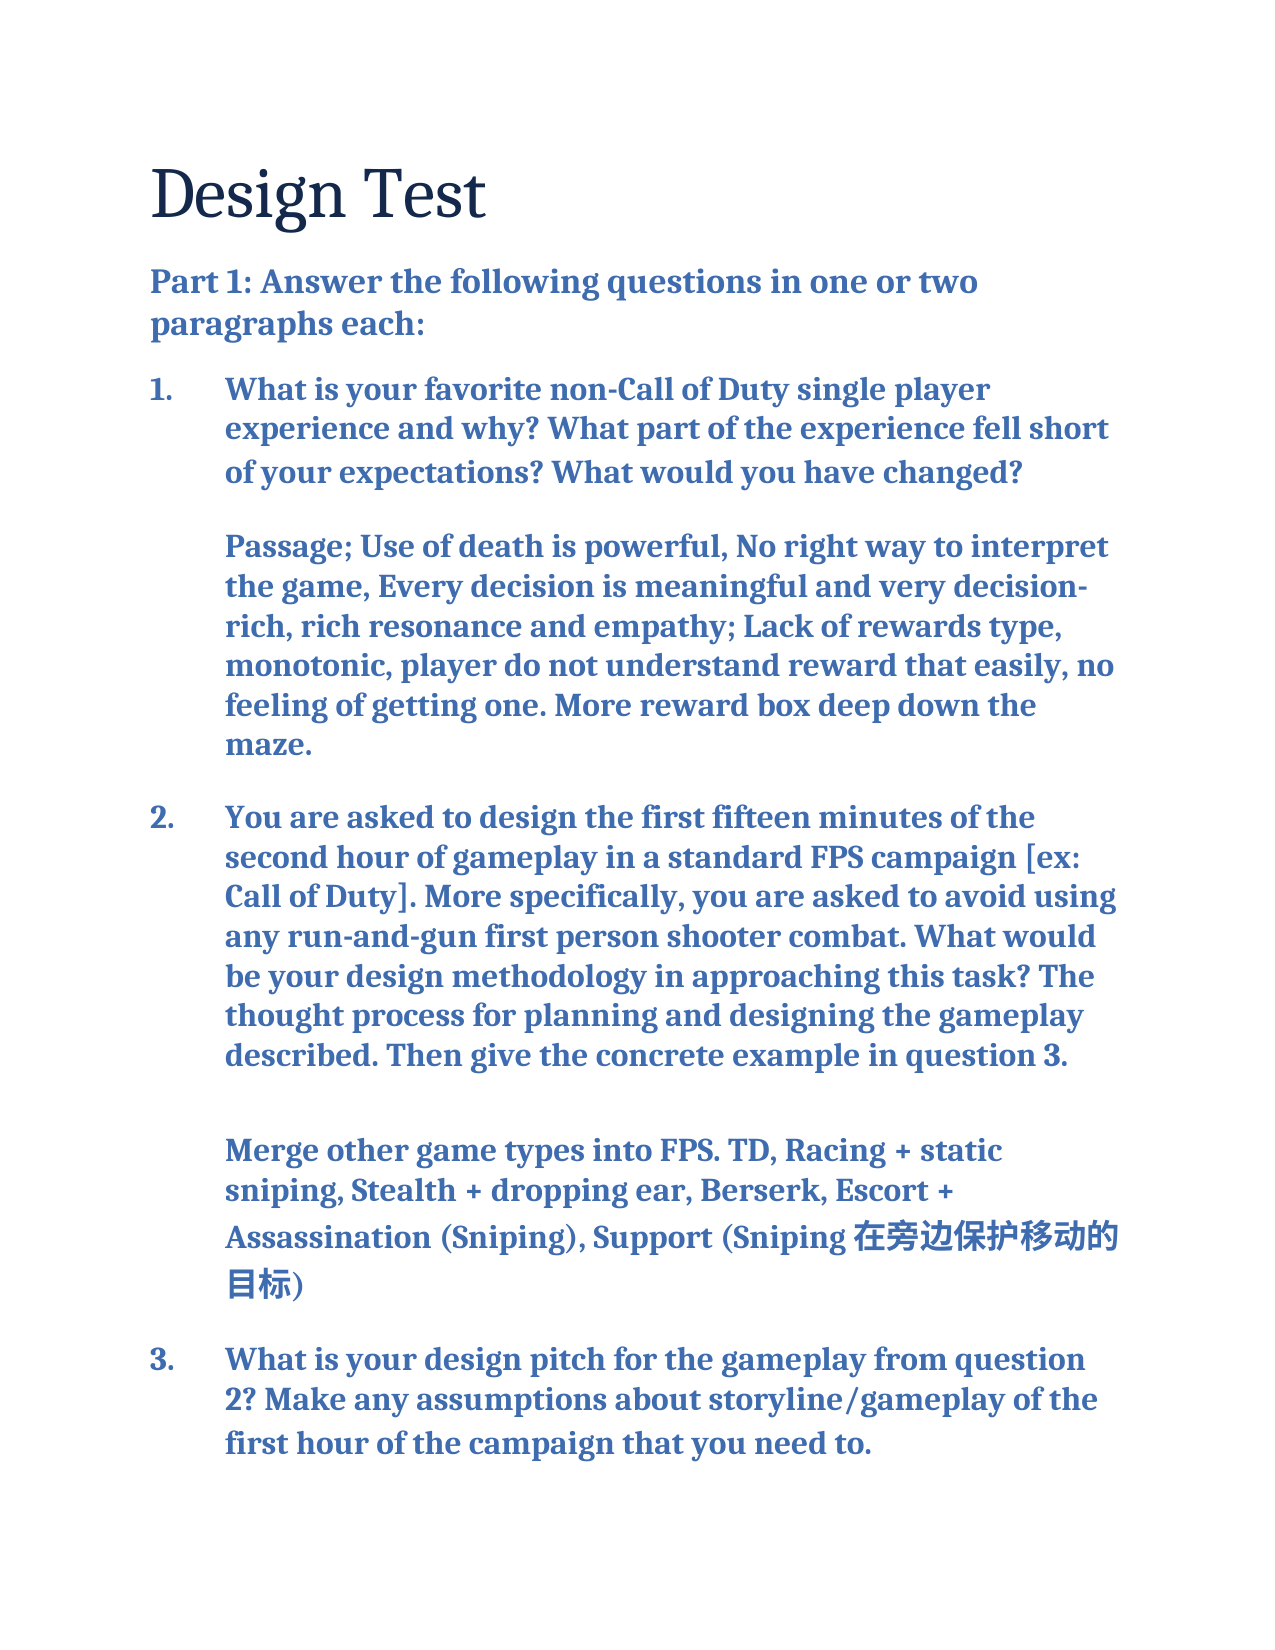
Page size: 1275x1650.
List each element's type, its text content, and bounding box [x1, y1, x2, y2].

text Merge other game types into FPS. TD, Racing + static sniping, Stealth + dropping ear, Berserk, Escort + Assassination (Sniping), Support (Sniping在旁边保护移动的目标) [225, 1131, 1125, 1306]
text Design Test [150, 150, 1125, 235]
text Part 1: Answer the following questions in one or two paragraphs each: [150, 260, 1125, 344]
list You are asked to design the first fifteen minutes of the second hour of gameplay in a standard FPS campaign [ex: Call of Duty]. More specifically, you are asked to avoid using any run-and-gun first person shooter combat. What would be your design methodology in approaching this task? The thought process for planning and designing the gameplay described. Then give the concrete example in question 3. [150, 797, 1125, 1074]
text Passage; Use of death is powerful, No right way to interpret the game, Every decision is meaningful and very decision-rich, rich resonance and empathy; Lack of rewards type, monotonic, player do not understand reward that easily, no feeling of getting one. More reward box deep down the maze. [225, 527, 1125, 764]
list What is your favorite non-Call of Duty single player experience and why? What part of the experience fell short of your expectations? What would you have changed? [150, 369, 1125, 493]
list What is your design pitch for the gameplay from question 2? Make any assumptions about storyline/gameplay of the first hour of the campaign that you need to. [150, 1339, 1125, 1464]
